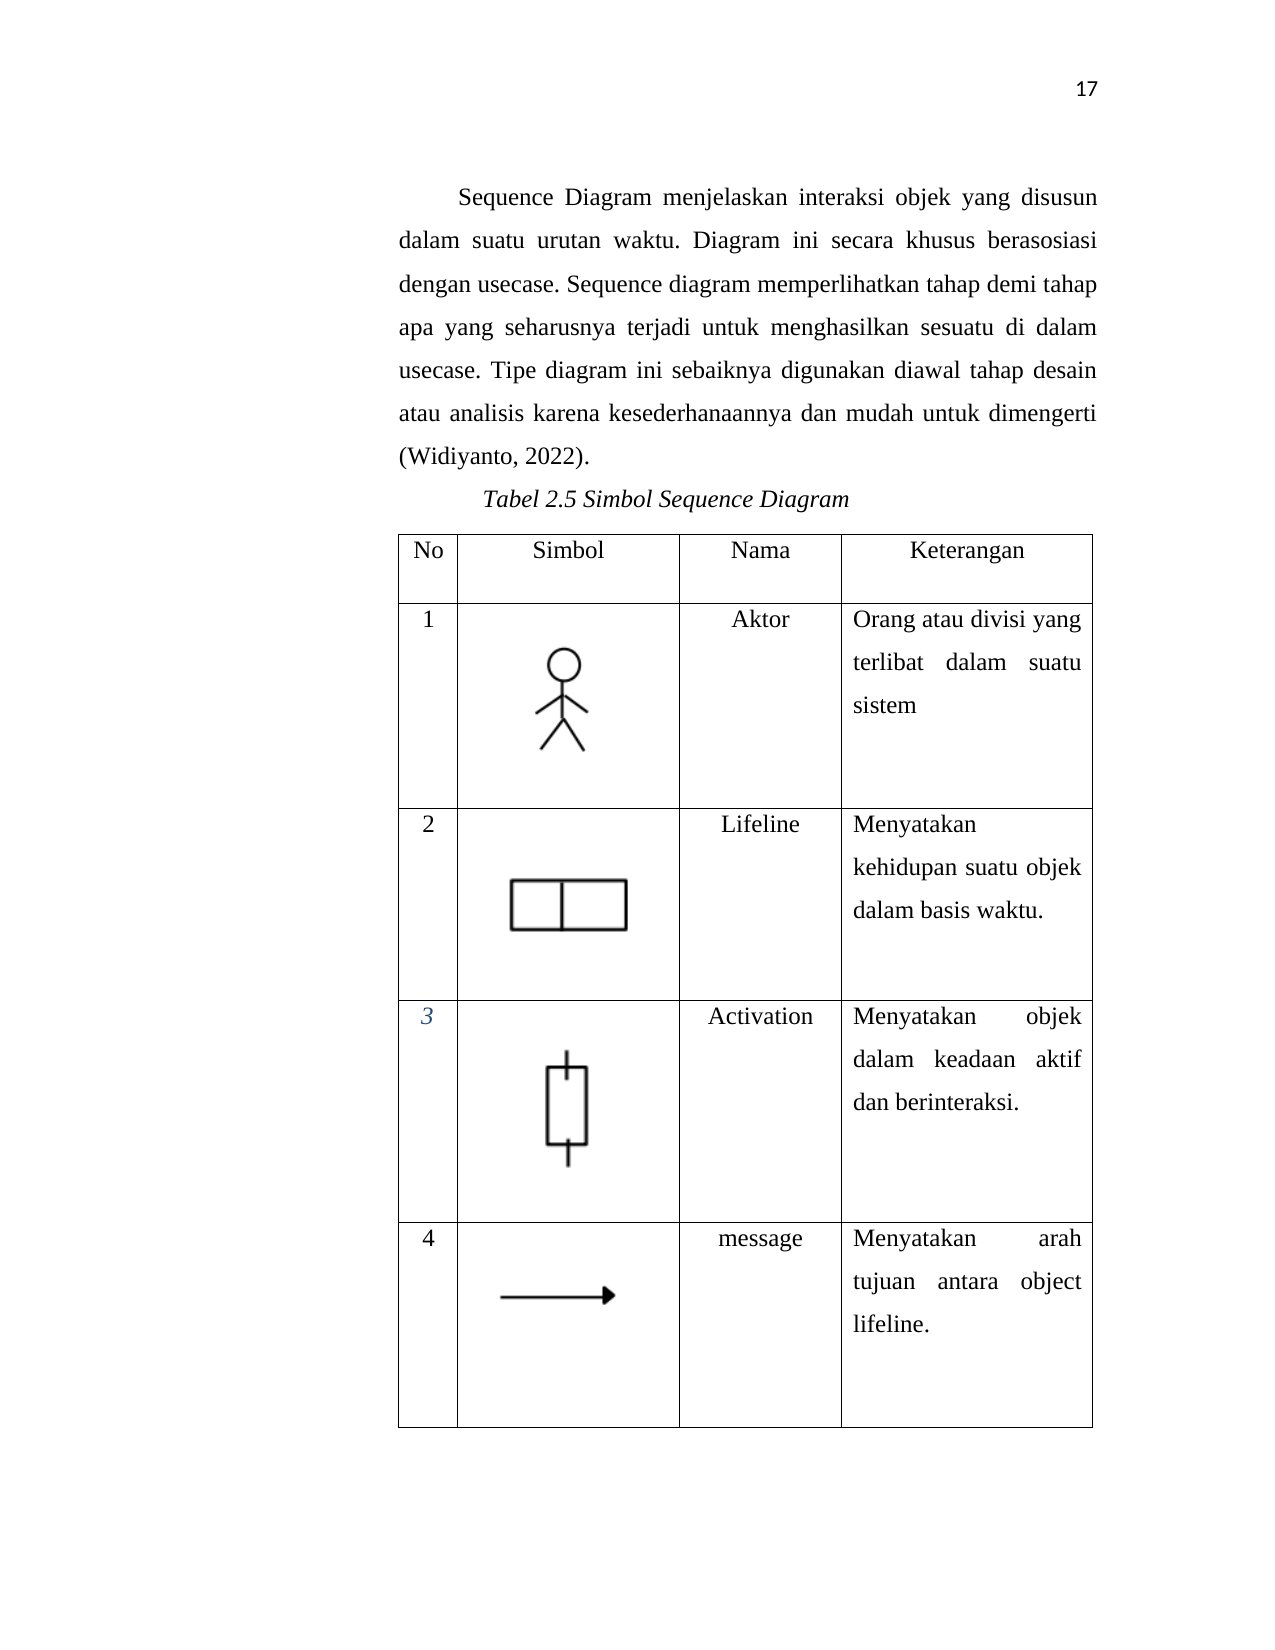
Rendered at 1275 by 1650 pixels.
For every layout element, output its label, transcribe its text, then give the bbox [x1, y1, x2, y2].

picture [488, 841, 661, 963]
table_cell Menyatakan kehidupan suatu objek dalam basis waktu. [842, 809, 1092, 1000]
table_cell [458, 809, 679, 1000]
picture [525, 626, 615, 765]
table_cell Orang atau divisi yang terlibat dalam suatu sistem [842, 604, 1092, 808]
table_cell [458, 1001, 679, 1222]
table_cell Menyatakan arah tujuan antara object lifeline. [842, 1223, 1092, 1427]
table_cell 4 [399, 1223, 457, 1427]
table_cell Aktor [680, 604, 841, 808]
table_header Keterangan [842, 535, 1092, 603]
table_header Nama [680, 535, 841, 603]
table_header No [399, 535, 457, 603]
table_cell message [680, 1223, 841, 1427]
table_cell 3 [399, 1001, 457, 1222]
picture [528, 1026, 618, 1179]
table_cell 2 [399, 809, 457, 1000]
table_cell Lifeline [680, 809, 841, 1000]
table_cell Menyatakan objek dalam keadaan aktif dan berinteraksi. [842, 1001, 1092, 1222]
text Tabel 2.5 Simbol Sequence Diagram [236, 484, 1098, 513]
table_cell 1 [399, 604, 457, 808]
table_cell Activation [680, 1001, 841, 1222]
picture [486, 1267, 659, 1327]
table_header Simbol [458, 535, 679, 603]
table_cell [458, 1223, 679, 1427]
list Sequence Diagram menjelaskan interaksi objek yang disusun dalam suatu urutan waktu. Diagram ini secara khusus berasosiasi dengan usecase. Sequence diagram memperlihatkan tahap demi tahap apa yang seharusnya terjadi untuk menghasilkan sesuatu di dalam usecase. Tipe diagram ini sebaiknya digunakan diawal tahap desain atau analisis karena kesederhanaannya dan mudah untuk dimengerti (Widiyanto, 2022). [399, 182, 1098, 470]
table_cell [458, 604, 679, 808]
